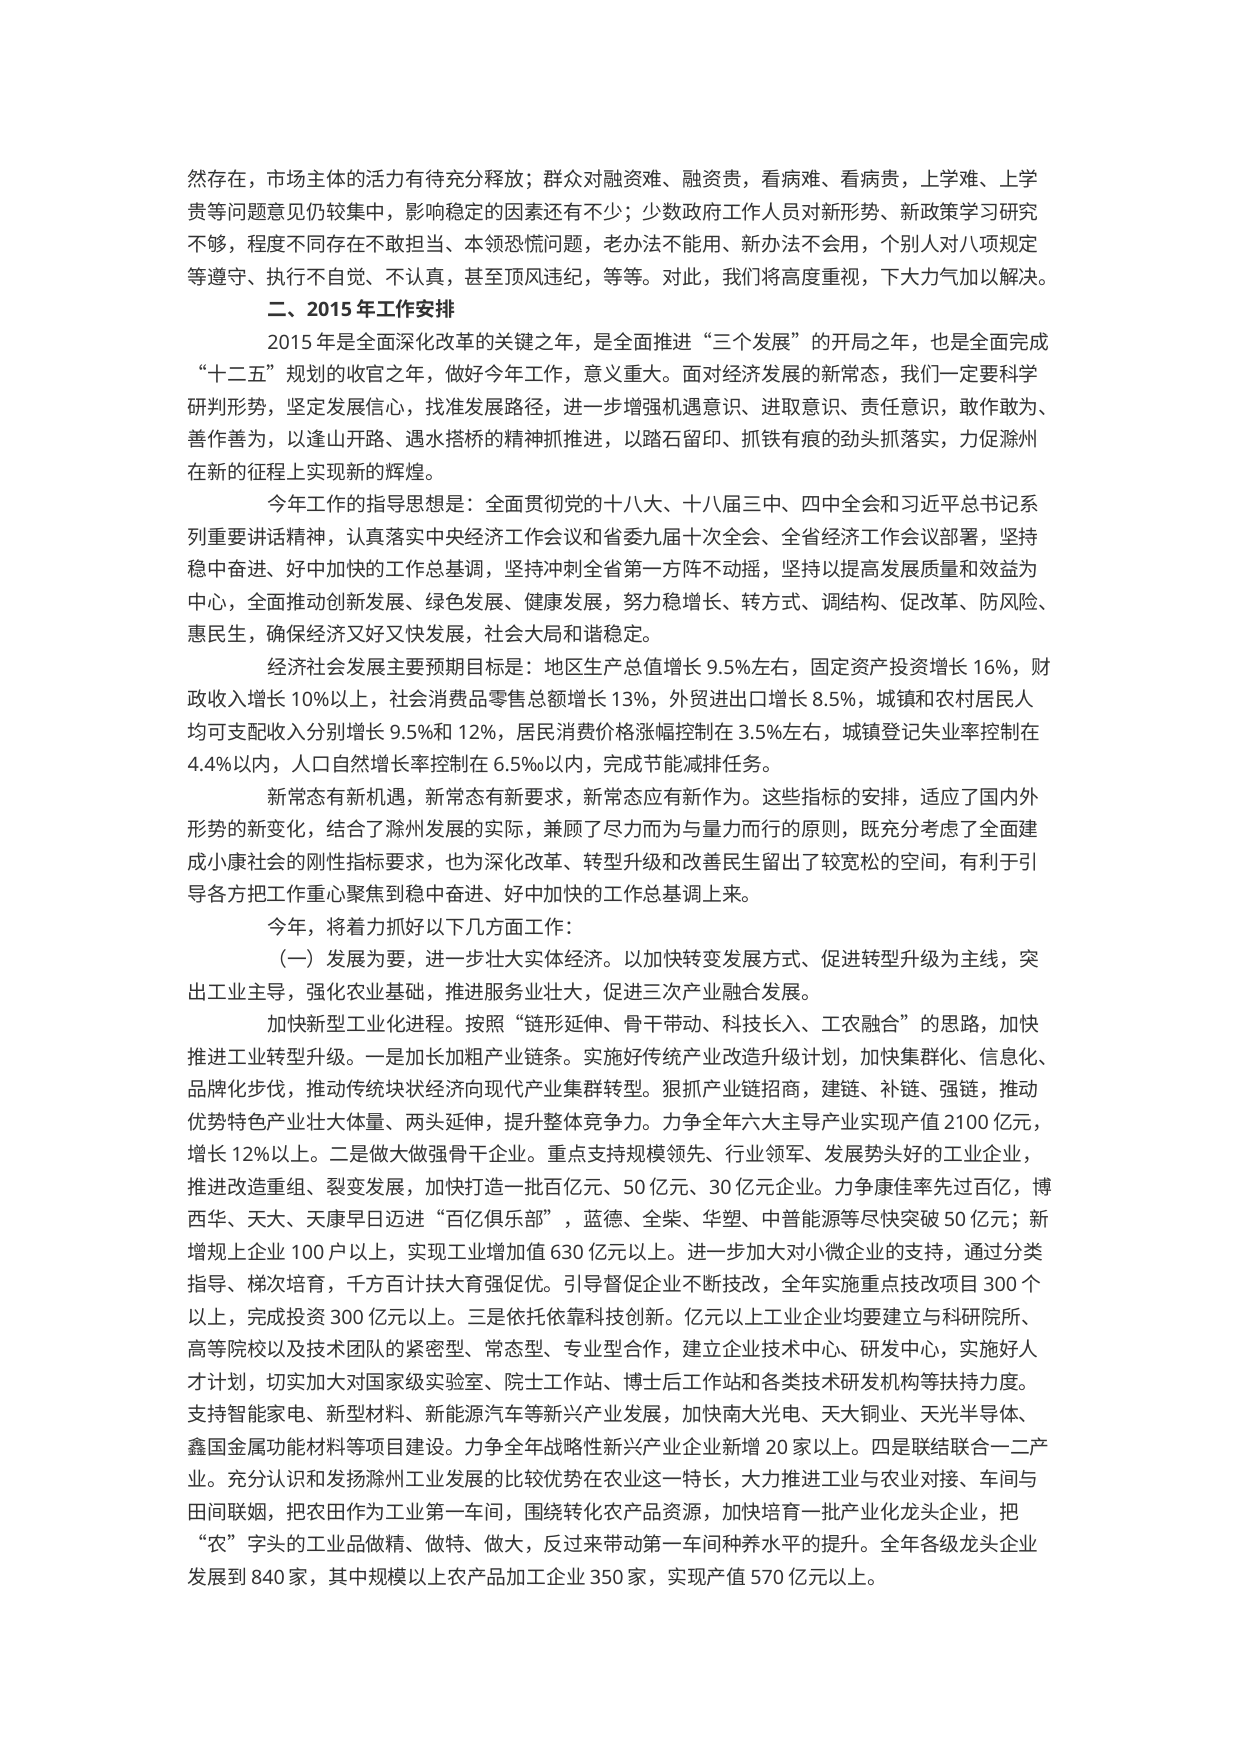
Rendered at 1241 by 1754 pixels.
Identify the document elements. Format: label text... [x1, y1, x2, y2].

text 今年，将着力抓好以下几方面工作： [187, 909, 1053, 942]
text 2015年是全面深化改革的关键之年，是全面推进“三个发展”的开局之年，也是全面完成“十二五”规划的收官之年，做好今年工作，意义重大。面对经济发展的新常态，我们一定要科学研判形势，坚定发展信心，找准发展路径，进一步增强机遇意识、进取意识、责任意识，敢作敢为、善作善为，以逢山开路、遇水搭桥的精神抓推进，以踏石留印、抓铁有痕的劲头抓落实，力促滁州在新的征程上实现新的辉煌。 [187, 324, 1053, 487]
text 今年工作的指导思想是：全面贯彻党的十八大、十八届三中、四中全会和习近平总书记系列重要讲话精神，认真落实中央经济工作会议和省委九届十次全会、全省经济工作会议部署，坚持稳中奋进、好中加快的工作总基调，坚持冲刺全省第一方阵不动摇，坚持以提高发展质量和效益为中心，全面推动创新发展、绿色发展、健康发展，努力稳增长、转方式、调结构、促改革、防风险、惠民生，确保经济又好又快发展，社会大局和谐稳定。 [187, 487, 1053, 649]
text 加快新型工业化进程。按照“链形延伸、骨干带动、科技长入、工农融合”的思路，加快推进工业转型升级。一是加长加粗产业链条。实施好传统产业改造升级计划，加快集群化、信息化、品牌化步伐，推动传统块状经济向现代产业集群转型。狠抓产业链招商，建链、补链、强链，推动优势特色产业壮大体量、两头延伸，提升整体竞争力。力争全年六大主导产业实现产值2100亿元，增长12%以上。二是做大做强骨干企业。重点支持规模领先、行业领军、发展势头好的工业企业，推进改造重组、裂变发展，加快打造一批百亿元、50亿元、30亿元企业。力争康佳率先过百亿，博西华、天大、天康早日迈进“百亿俱乐部”，蓝德、全柴、华塑、中普能源等尽快突破50亿元；新增规上企业100户以上，实现工业增加值630亿元以上。进一步加大对小微企业的支持，通过分类指导、梯次培育，千方百计扶大育强促优。引导督促企业不断技改，全年实施重点技改项目300个以上，完成投资300亿元以上。三是依托依靠科技创新。亿元以上工业企业均要建立与科研院所、高等院校以及技术团队的紧密型、常态型、专业型合作，建立企业技术中心、研发中心，实施好人才计划，切实加大对国家级实验室、院士工作站、博士后工作站和各类技术研发机构等扶持力度。支持智能家电、新型材料、新能源汽车等新兴产业发展，加快南大光电、天大铜业、天光半导体、鑫国金属功能材料等项目建设。力争全年战略性新兴产业企业新增20家以上。四是联结联合一二产业。充分认识和发扬滁州工业发展的比较优势在农业这一特长，大力推进工业与农业对接、车间与田间联姻，把农田作为工业第一车间，围绕转化农产品资源，加快培育一批产业化龙头企业，把“农”字头的工业品做精、做特、做大，反过来带动第一车间种养水平的提升。全年各级龙头企业发展到840家，其中规模以上农产品加工企业350家，实现产值570亿元以上。 [187, 1007, 1053, 1592]
text 新常态有新机遇，新常态有新要求，新常态应有新作为。这些指标的安排，适应了国内外形势的新变化，结合了滁州发展的实际，兼顾了尽力而为与量力而行的原则，既充分考虑了全面建成小康社会的刚性指标要求，也为深化改革、转型升级和改善民生留出了较宽松的空间，有利于引导各方把工作重心聚焦到稳中奋进、好中加快的工作总基调上来。 [187, 779, 1053, 909]
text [187, 162, 1053, 292]
text （一）发展为要，进一步壮大实体经济。以加快转变发展方式、促进转型升级为主线，突出工业主导，强化农业基础，推进服务业壮大，促进三次产业融合发展。 [187, 942, 1053, 1007]
text 经济社会发展主要预期目标是：地区生产总值增长9.5%左右，固定资产投资增长16%，财政收入增长10%以上，社会消费品零售总额增长13%，外贸进出口增长8.5%，城镇和农村居民人均可支配收入分别增长9.5%和12%，居民消费价格涨幅控制在3.5%左右，城镇登记失业率控制在4.4%以内，人口自然增长率控制在6.5‰以内，完成节能减排任务。 [187, 649, 1053, 779]
text 二、2015年工作安排 [187, 292, 1053, 324]
